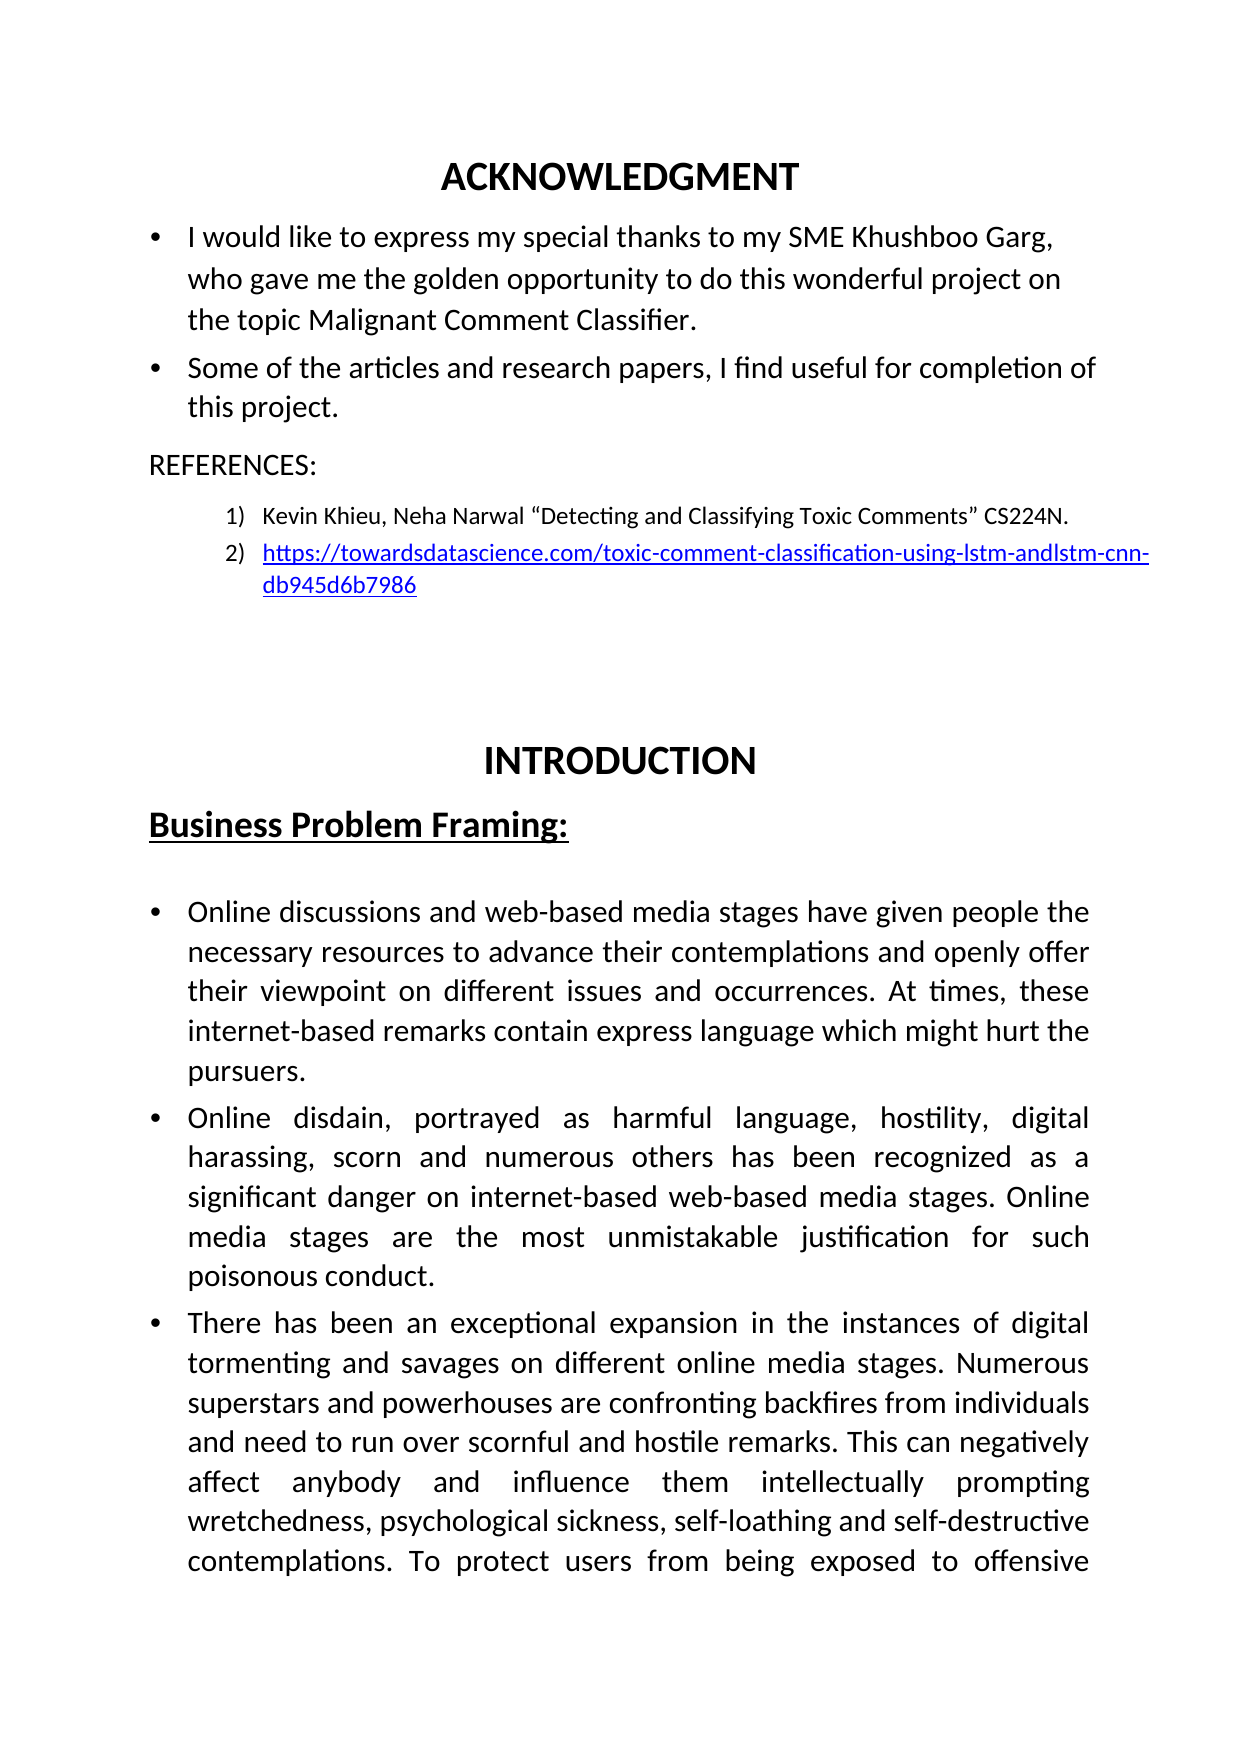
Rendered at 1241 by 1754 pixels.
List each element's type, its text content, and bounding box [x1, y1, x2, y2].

list Online disdain, portrayed as harmful language, hostility, digital harassing, scorn and numerous others has been recognized as a significant danger on internet-based web-based media stages. Online media stages are the most unmistakable justification for such poisonous conduct. [150, 1098, 1091, 1294]
list Some of the articles and research papers, I find useful for completion of this project. [150, 348, 1100, 425]
subtitle ACKNOWLEDGMENT [150, 150, 1090, 201]
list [150, 1304, 1091, 1579]
subtitle INTRODUCTION [150, 734, 1090, 785]
list https://towardsdatascience.com/toxic-comment-classification-using-lstm-andlstm-cnn-db945d6b7986 [225, 537, 1178, 600]
text Business Problem Framing: [148, 801, 1145, 847]
list Kevin Khieu, Neha Narwal “Detecting and Classifying Toxic Comments” CS224N. [225, 500, 1178, 531]
list I would like to express my special thanks to my SME Khushboo Garg, who gave me the golden opportunity to do this wonderful project on the topic Malignant Comment Classifier. [150, 218, 1100, 338]
text REFERENCES: [148, 445, 1091, 483]
list Online discussions and web-based media stages have given people the necessary resources to advance their contemplations and openly offer their viewpoint on different issues and occurrences. At times, these internet-based remarks contain express language which might hurt the pursuers. [150, 892, 1091, 1089]
